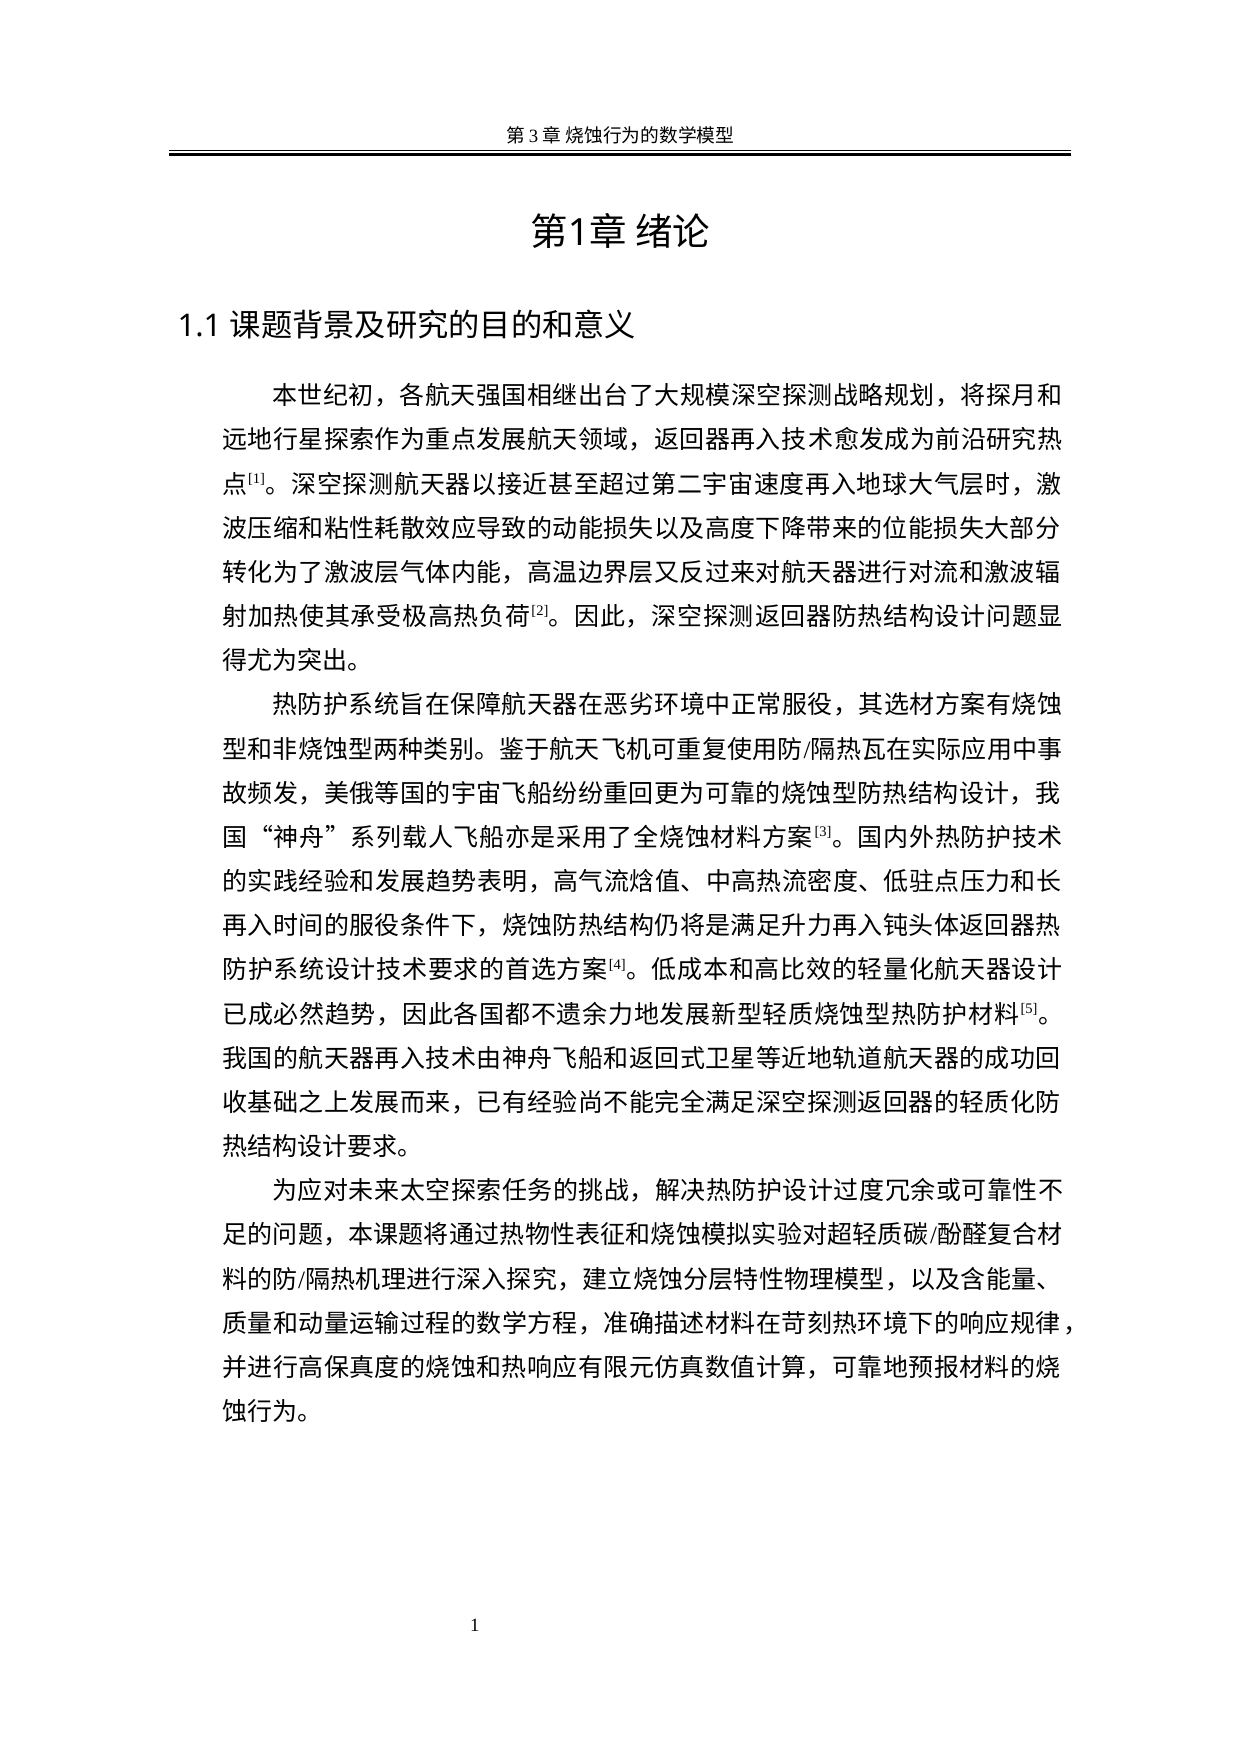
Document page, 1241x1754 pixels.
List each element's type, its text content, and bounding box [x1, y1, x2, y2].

subtitle 课题背景及研究的目的和意义 [177, 283, 1063, 372]
text 本世纪初，各航天强国相继出台了大规模深空探测战略规划，将探月和远地行星探索作为重点发展航天领域，返回器再入技术愈发成为前沿研究热点[1]。深空探测航天器以接近甚至超过第二宇宙速度再入地球大气层时，激波压缩和粘性耗散效应导致的动能损失以及高度下降带来的位能损失大部分转化为了激波层气体内能，高温边界层又反过来对航天器进行对流和激波辐射加热使其承受极高热负荷[2]。因此，深空探测返回器防热结构设计问题显得尤为突出。 [222, 377, 1063, 686]
text 热防护系统旨在保障航天器在恶劣环境中正常服役，其选材方案有烧蚀型和非烧蚀型两种类别。鉴于航天飞机可重复使用防/隔热瓦在实际应用中事故频发，美俄等国的宇宙飞船纷纷重回更为可靠的烧蚀型防热结构设计，我国“神舟”系列载人飞船亦是采用了全烧蚀材料方案[3]。国内外热防护技术的实践经验和发展趋势表明，高气流焓值、中高热流密度、低驻点压力和长再入时间的服役条件下，烧蚀防热结构仍将是满足升力再入钝头体返回器热防护系统设计技术要求的首选方案[4]。低成本和高比效的轻量化航天器设计已成必然趋势，因此各国都不遗余力地发展新型轻质烧蚀型热防护材料[5]。我国的航天器再入技术由神舟飞船和返回式卫星等近地轨道航天器的成功回收基础之上发展而来，已有经验尚不能完全满足深空探测返回器的轻质化防热结构设计要求。 [222, 686, 1063, 1172]
subtitle 绪论 [177, 185, 1063, 273]
text 为应对未来太空探索任务的挑战，解决热防护设计过度冗余或可靠性不足的问题，本课题将通过热物性表征和烧蚀模拟实验对超轻质碳/酚醛复合材料的防/隔热机理进行深入探究，建立烧蚀分层特性物理模型，以及含能量、质量和动量运输过程的数学方程，准确描述材料在苛刻热环境下的响应规律，并进行高保真度的烧蚀和热响应有限元仿真数值计算，可靠地预报材料的烧蚀行为。 [222, 1172, 1063, 1437]
